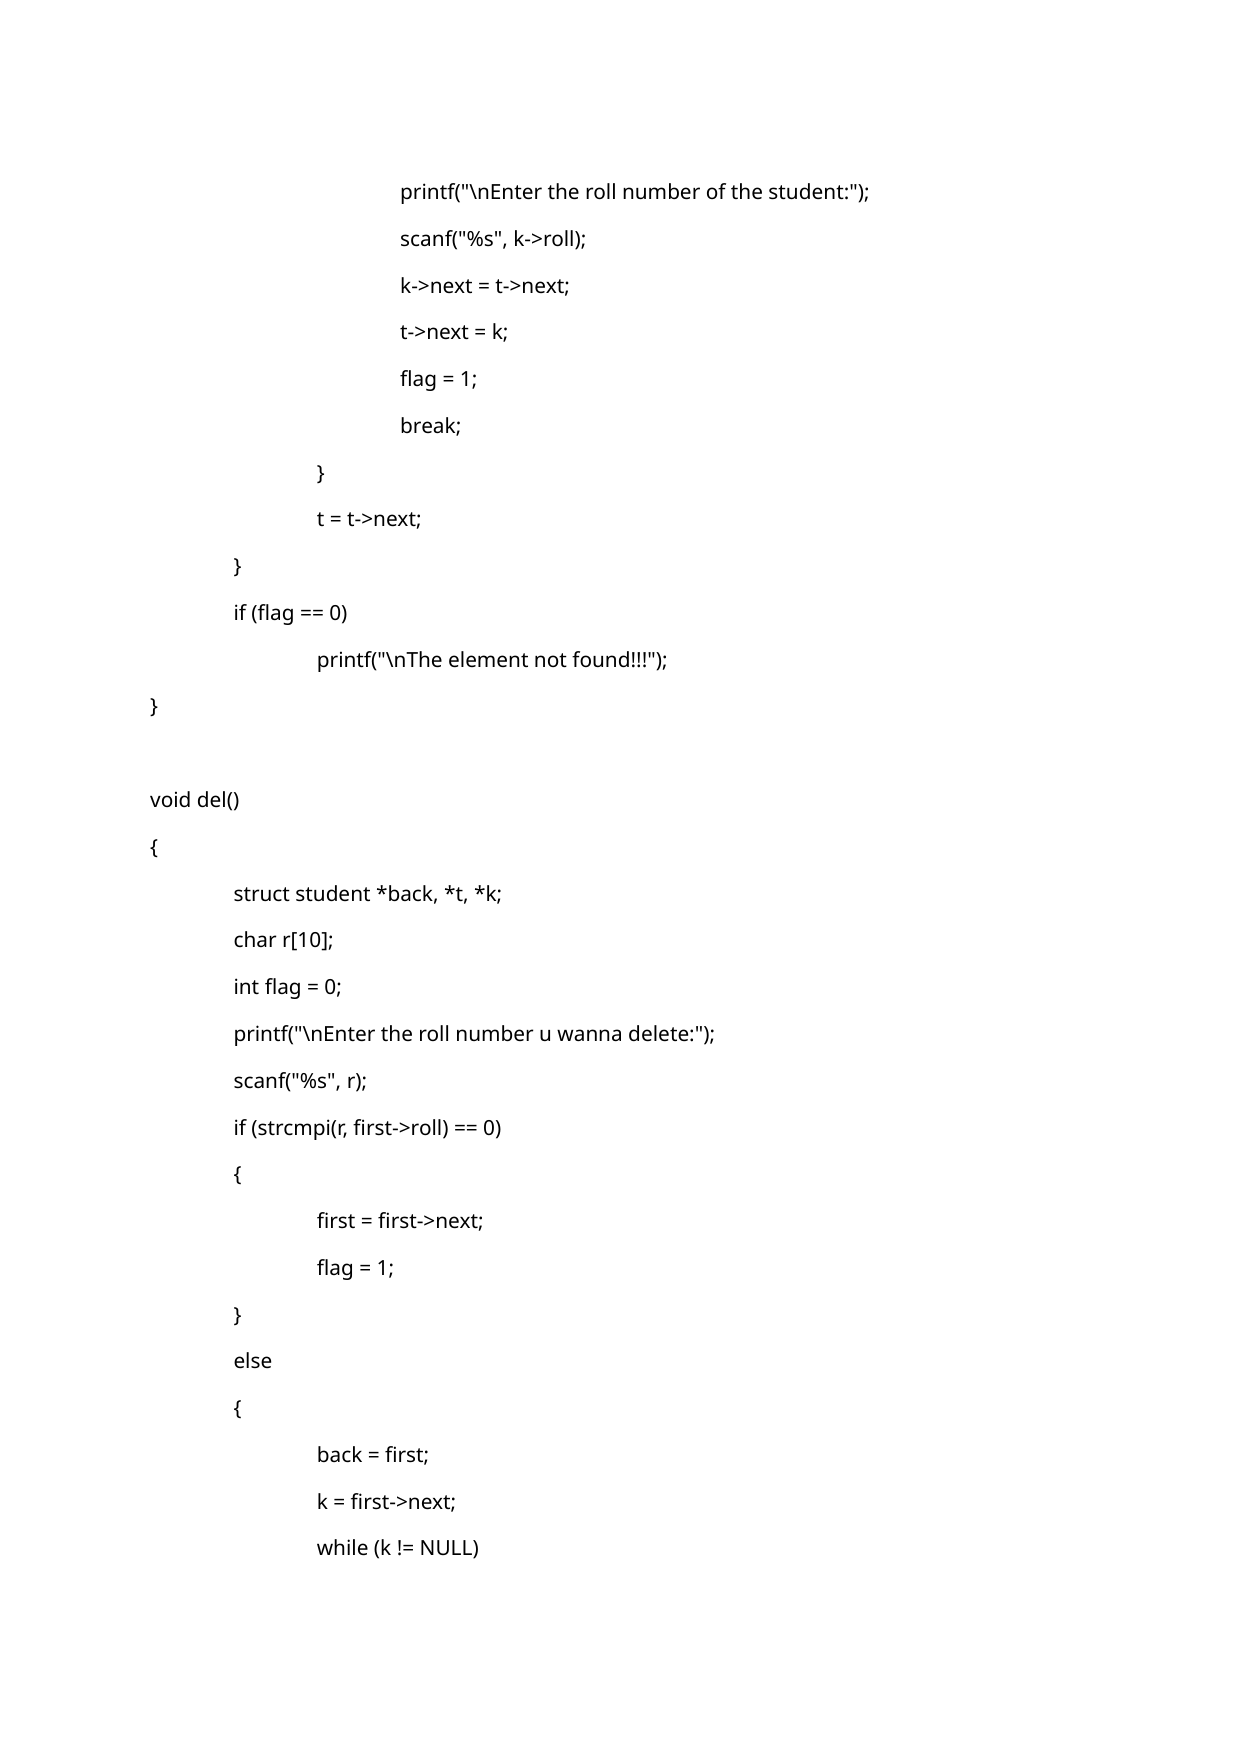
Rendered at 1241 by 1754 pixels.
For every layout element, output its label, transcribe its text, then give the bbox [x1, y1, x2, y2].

text int flag = 0; [150, 972, 1090, 1001]
text } [150, 458, 1090, 486]
text if (strcmpi(r, first->roll) == 0) [150, 1113, 1090, 1141]
text first = first->next; [150, 1206, 1090, 1234]
text k->next = t->next; [150, 271, 1090, 299]
text flag = 1; [150, 364, 1090, 393]
text { [150, 832, 1090, 860]
text char r[10]; [150, 926, 1090, 954]
text struct student *back, *t, *k; [150, 879, 1090, 907]
text printf("\nEnter the roll number of the student:"); [150, 177, 1090, 206]
text { [150, 1159, 1090, 1188]
text { [150, 1393, 1090, 1422]
text break; [150, 411, 1090, 439]
text while (k != NULL) [150, 1533, 1090, 1562]
text else [150, 1346, 1090, 1375]
text } [150, 551, 1090, 580]
text t->next = k; [150, 317, 1090, 346]
text scanf("%s", k->roll); [150, 224, 1090, 252]
text void del() [150, 785, 1090, 814]
text k = first->next; [150, 1487, 1090, 1515]
text flag = 1; [150, 1253, 1090, 1281]
text printf("\nThe element not found!!!"); [150, 645, 1090, 673]
text if (flag == 0) [150, 598, 1090, 627]
text printf("\nEnter the roll number u wanna delete:"); [150, 1019, 1090, 1047]
text } [150, 1300, 1090, 1328]
text back = first; [150, 1440, 1090, 1468]
text t = t->next; [150, 504, 1090, 533]
text } [150, 692, 1090, 720]
text scanf("%s", r); [150, 1066, 1090, 1094]
